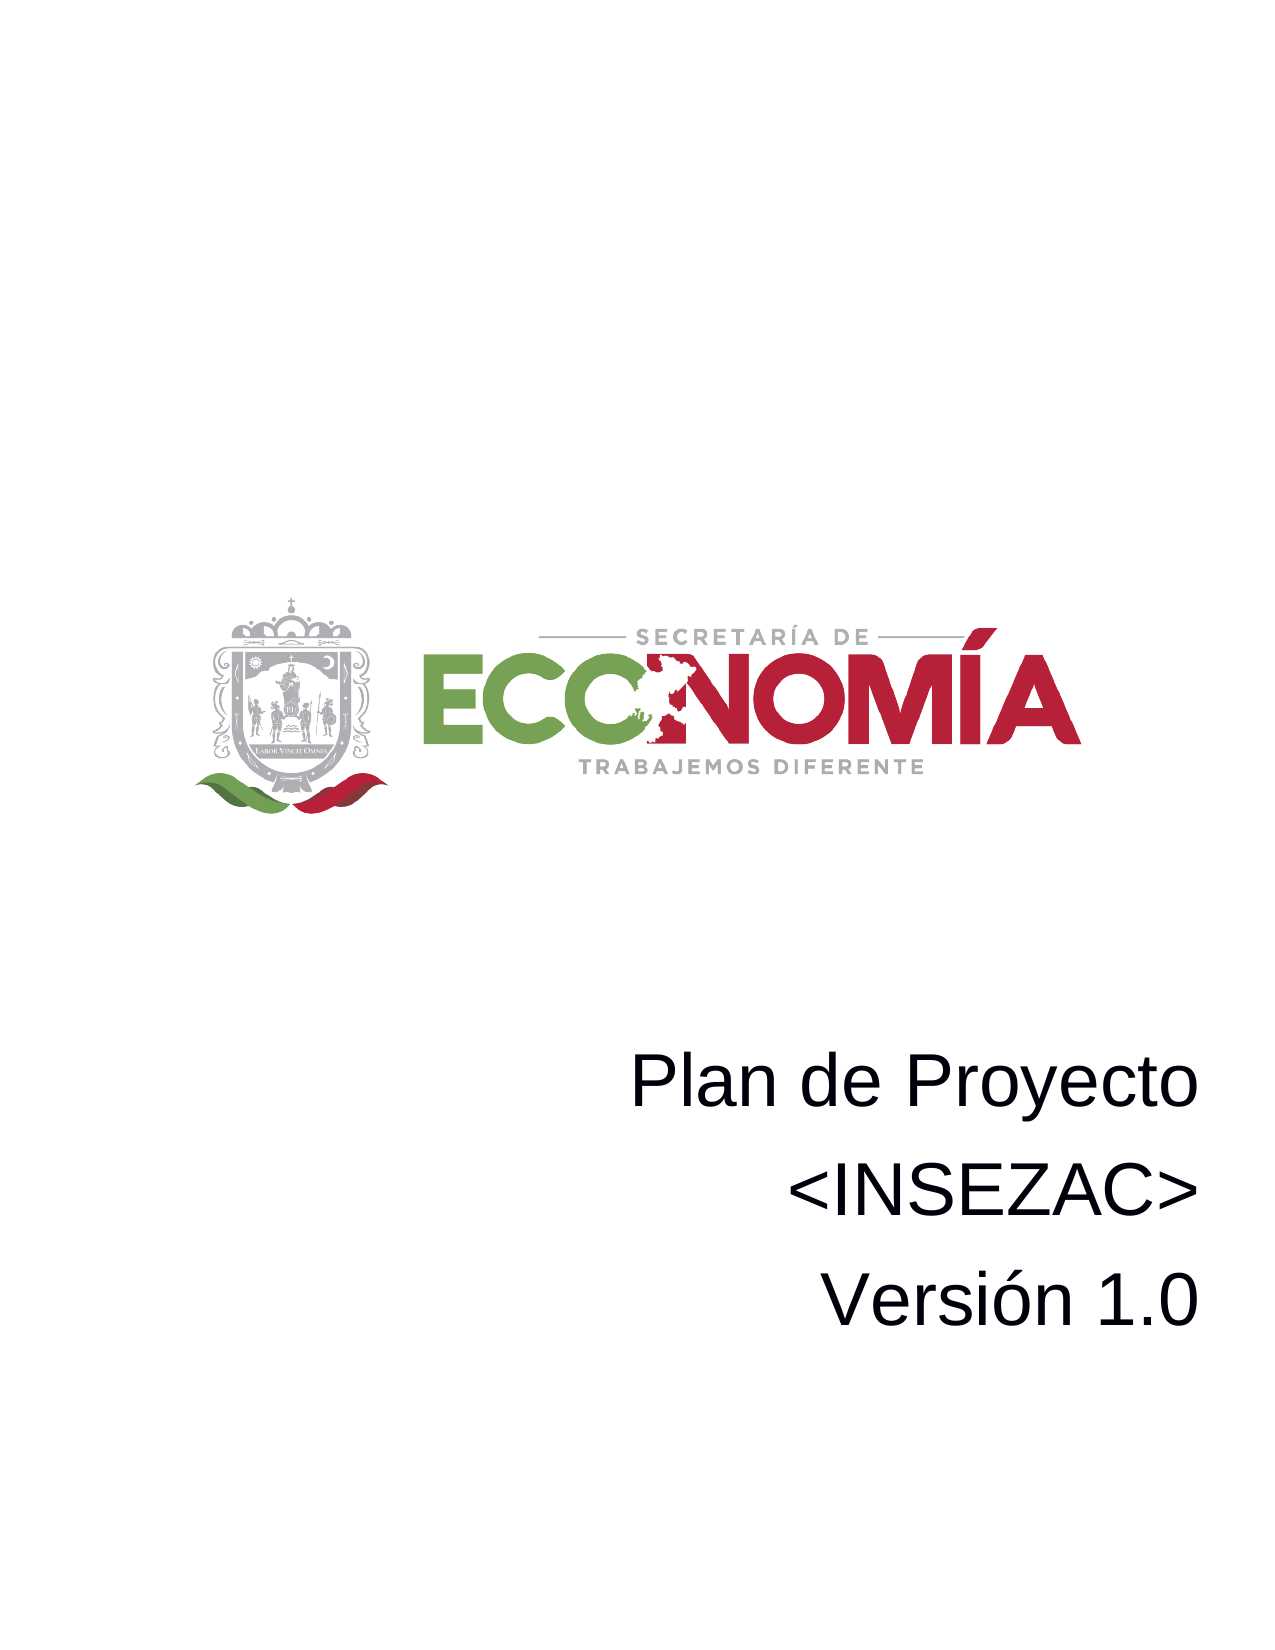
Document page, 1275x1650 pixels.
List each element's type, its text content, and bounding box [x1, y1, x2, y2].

text <INSEZAC> [75, 1145, 1200, 1232]
text Plan de Proyecto [75, 1036, 1200, 1122]
text Versión 1.0 [75, 1255, 1200, 1341]
picture [90, 473, 1186, 938]
